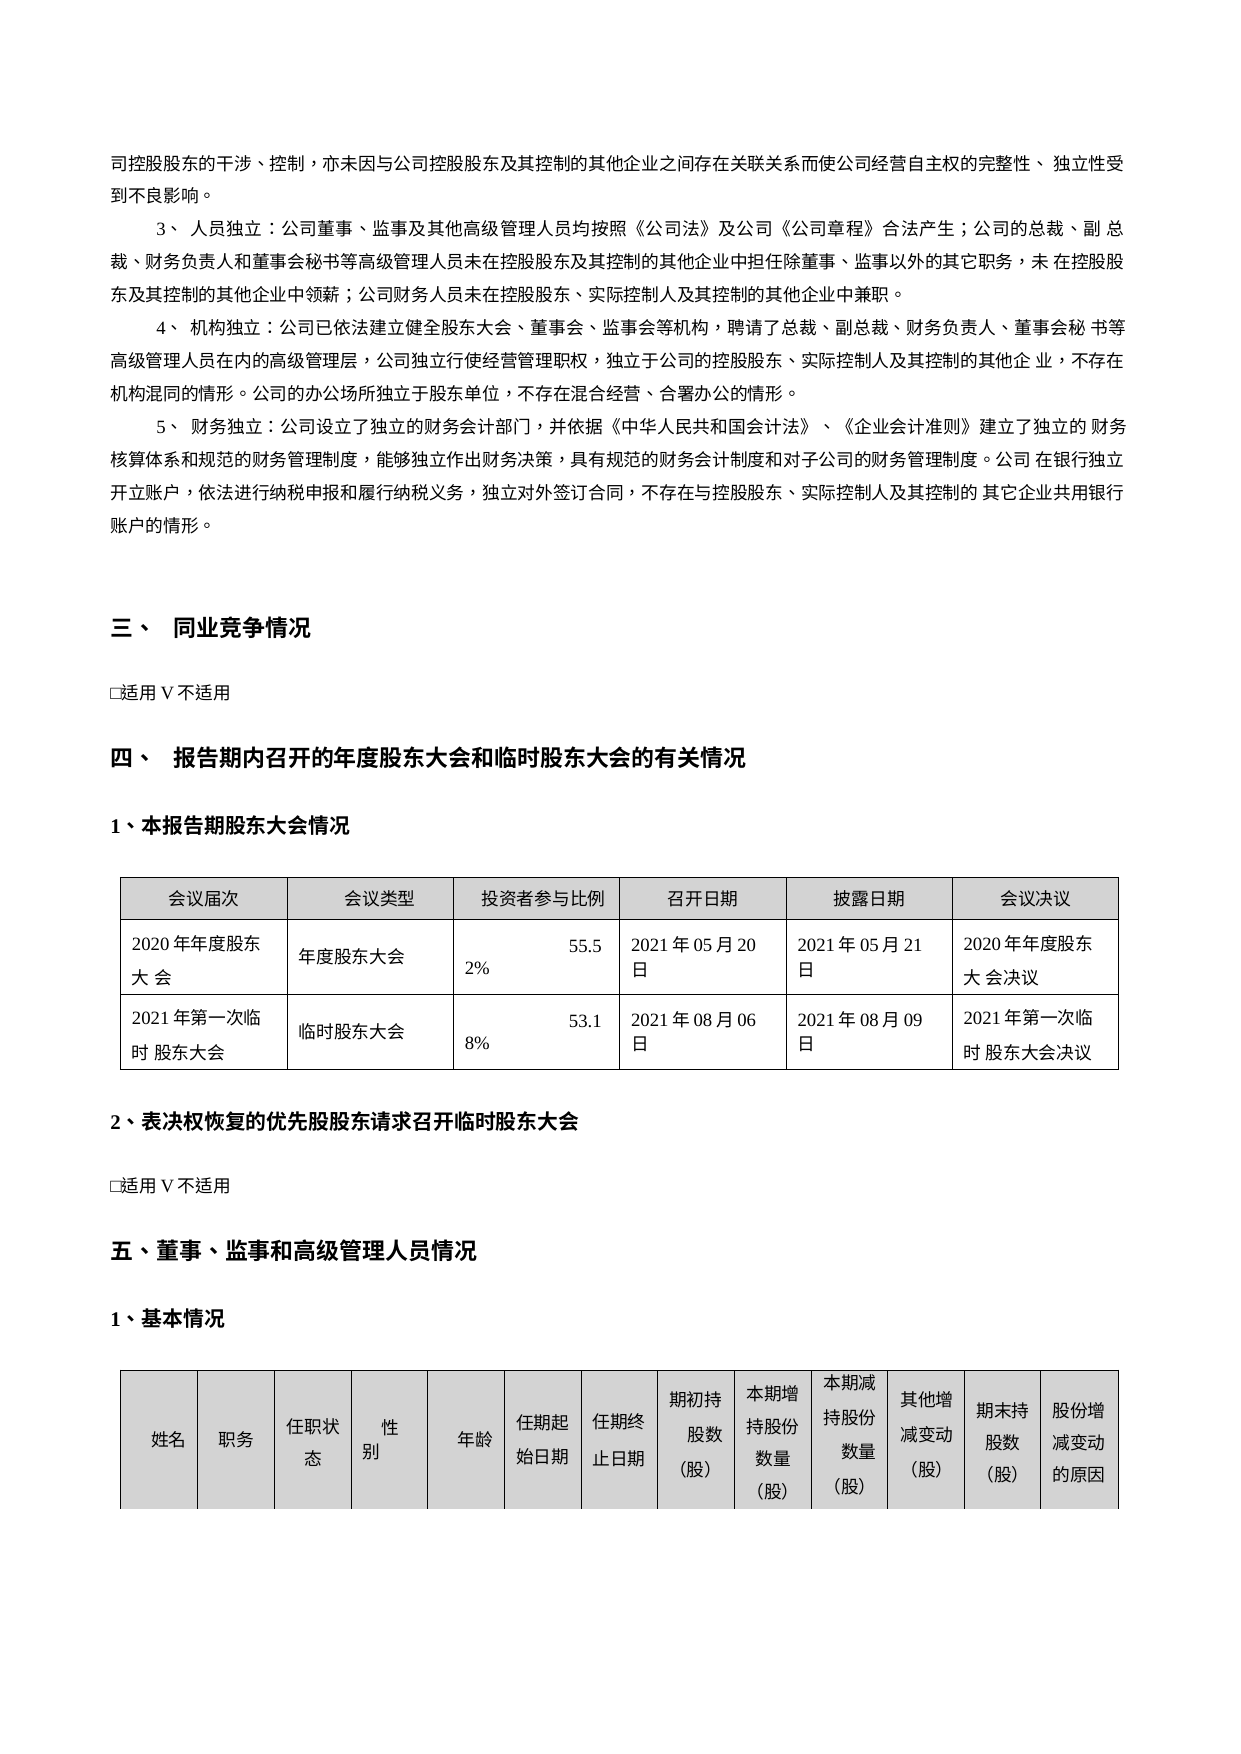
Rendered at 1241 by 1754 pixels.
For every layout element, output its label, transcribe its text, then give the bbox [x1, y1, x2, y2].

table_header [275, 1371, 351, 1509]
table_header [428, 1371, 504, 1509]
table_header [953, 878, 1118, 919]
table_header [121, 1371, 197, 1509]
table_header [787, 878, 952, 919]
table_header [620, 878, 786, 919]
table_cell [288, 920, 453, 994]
subtitle 1、本报告期股东大会情况 [110, 811, 1129, 839]
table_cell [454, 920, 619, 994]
text 5、 财务独立：公司设立了独立的财务会计部门，并依据《中华人民共和国会计法》、《企业会计准则》建立了独立的 财务核算体系和规范的财务管理制度，能够独立作出财务决策，具有规范的财务会计制度和对子公司的财务管理制度。公司 在银行独立开立账户，依法进行纳税申报和履行纳税义务，独立对外签订合同，不存在与控股股东、实际控制人及其控制的 其它企业共用银行账户的情形。 [110, 407, 1129, 539]
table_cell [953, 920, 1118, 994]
text □适用V不适用 [110, 680, 1129, 704]
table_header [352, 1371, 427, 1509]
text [110, 143, 1129, 209]
text 4、 机构独立：公司已依法建立健全股东大会、董事会、监事会等机构，聘请了总裁、副总裁、财务负责人、董事会秘 书等高级管理人员在内的高级管理层，公司独立行使经营管理职权，独立于公司的控股股东、实际控制人及其控制的其他企 业，不存在机构混同的情形。公司的办公场所独立于股东单位，不存在混合经营、合署办公的情形。 [110, 308, 1129, 407]
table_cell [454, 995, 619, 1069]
subtitle 1、基本情况 [110, 1304, 1129, 1332]
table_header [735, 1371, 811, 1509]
text 3、 人员独立：公司董事、监事及其他高级管理人员均按照《公司法》及公司《公司章程》合法产生；公司的总裁、副 总裁、财务负责人和董事会秘书等高级管理人员未在控股股东及其控制的其他企业中担任除董事、监事以外的其它职务，未 在控股股东及其控制的其他企业中领薪；公司财务人员未在控股股东、实际控制人及其控制的其他企业中兼职。 [110, 209, 1129, 308]
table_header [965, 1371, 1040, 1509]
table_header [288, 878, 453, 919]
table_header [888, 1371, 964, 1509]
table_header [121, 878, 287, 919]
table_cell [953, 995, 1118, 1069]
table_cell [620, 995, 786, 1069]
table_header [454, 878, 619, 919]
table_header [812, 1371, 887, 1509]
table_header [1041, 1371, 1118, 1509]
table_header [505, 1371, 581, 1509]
subtitle 五、董事、监事和高级管理人员情况 [110, 1235, 1129, 1266]
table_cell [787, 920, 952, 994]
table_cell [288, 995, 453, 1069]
subtitle 三、 同业竞争情况 [110, 612, 1129, 643]
subtitle 2、表决权恢复的优先股股东请求召开临时股东大会 [110, 1107, 1129, 1136]
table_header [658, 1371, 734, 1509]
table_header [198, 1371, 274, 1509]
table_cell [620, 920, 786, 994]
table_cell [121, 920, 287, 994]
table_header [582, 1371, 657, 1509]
subtitle 四、 报告期内召开的年度股东大会和临时股东大会的有关情况 [110, 742, 1129, 773]
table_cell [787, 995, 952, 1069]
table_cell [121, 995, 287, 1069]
text □适用V不适用 [110, 1173, 1129, 1197]
